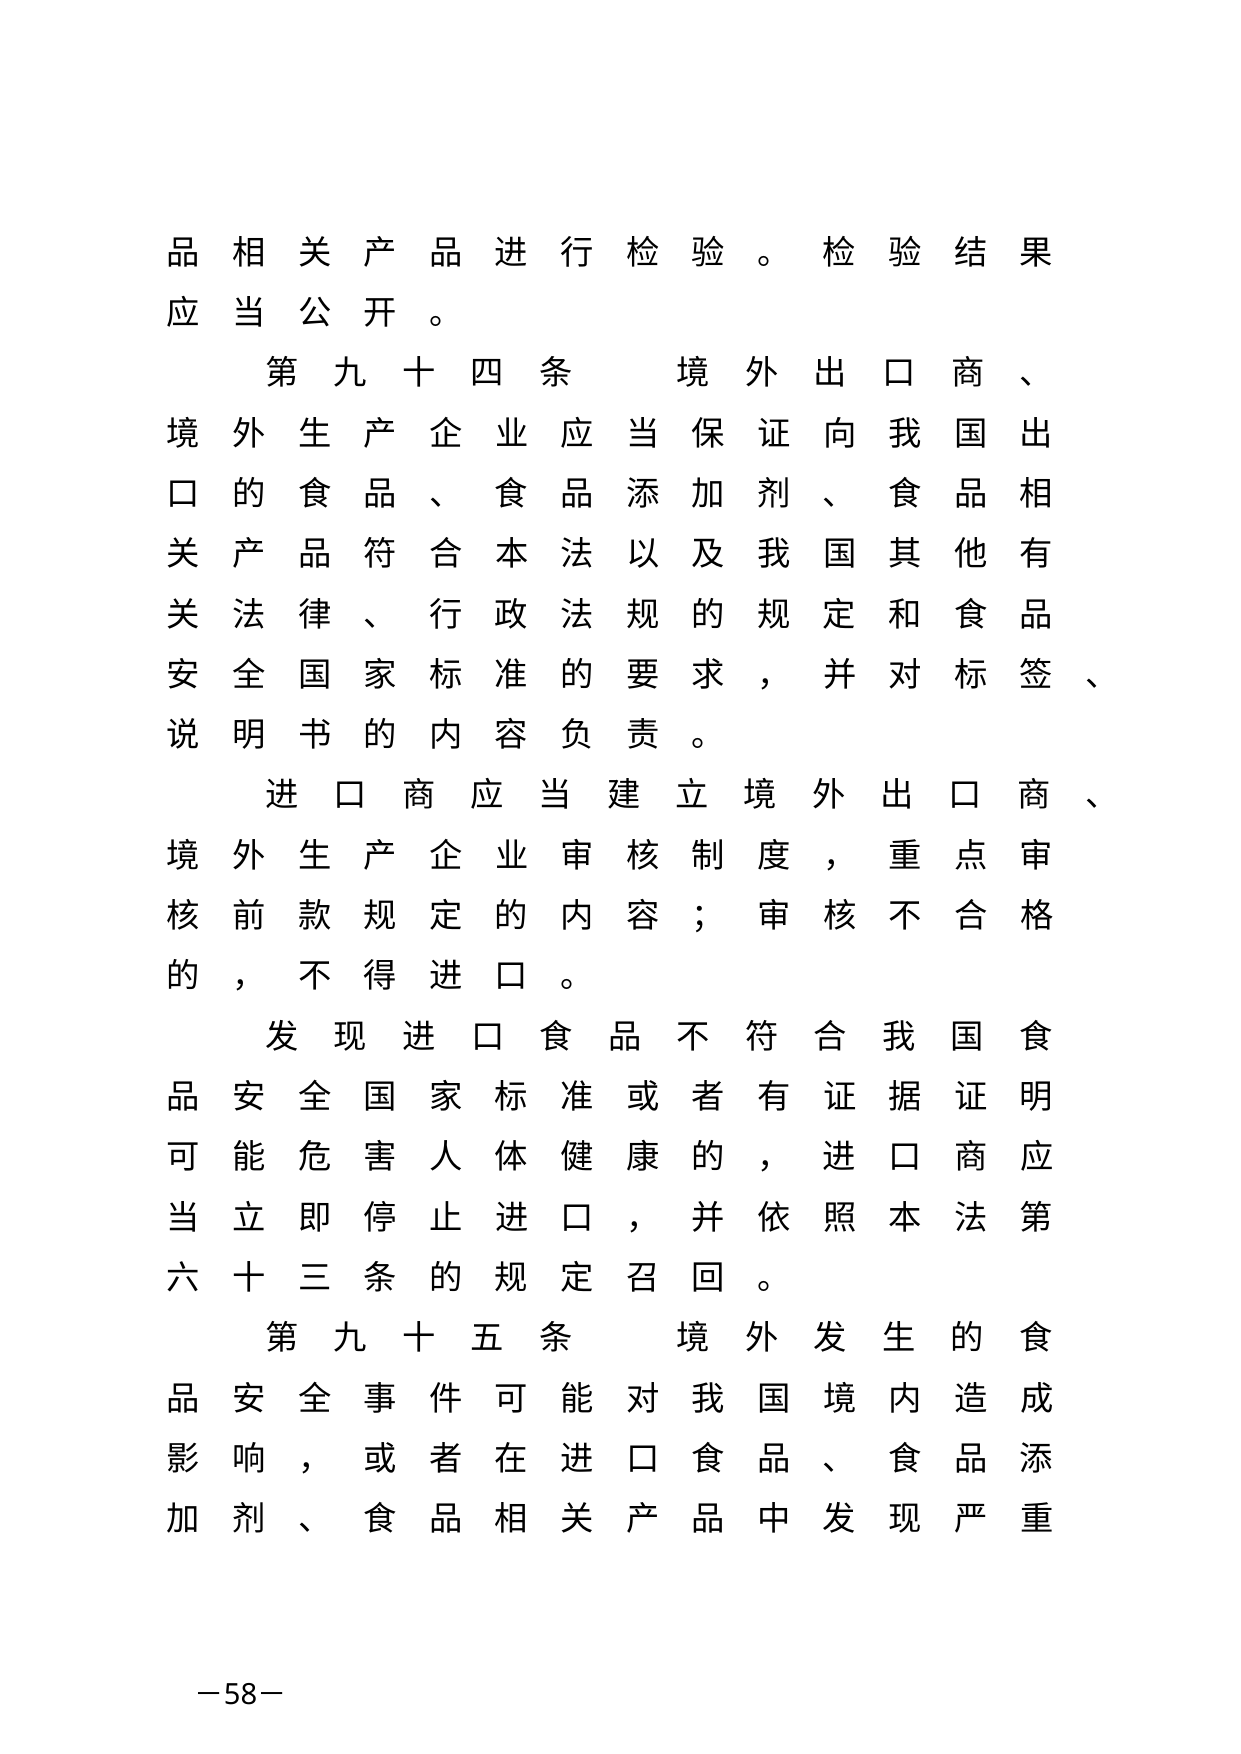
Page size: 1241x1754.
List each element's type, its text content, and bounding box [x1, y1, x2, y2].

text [167, 1305, 1085, 1546]
text 第九十四条 境外出口商、境外生产企业应当保证向我国出口的食品、食品添加剂、食品相关产品符合本法以及我国其他有关法律、行政法规的规定和食品安全国家标准的要求，并对标签、说明书的内容负责。 [167, 340, 1085, 762]
text 进口商应当建立境外出口商、境外生产企业审核制度，重点审核前款规定的内容；审核不合格的，不得进口。 [167, 762, 1085, 1003]
text 发现进口食品不符合我国食品安全国家标准或者有证据证明可能危害人体健康的，进口商应当立即停止进口，并依照本法第六十三条的规定召回。 [167, 1003, 1085, 1305]
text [167, 219, 1085, 340]
